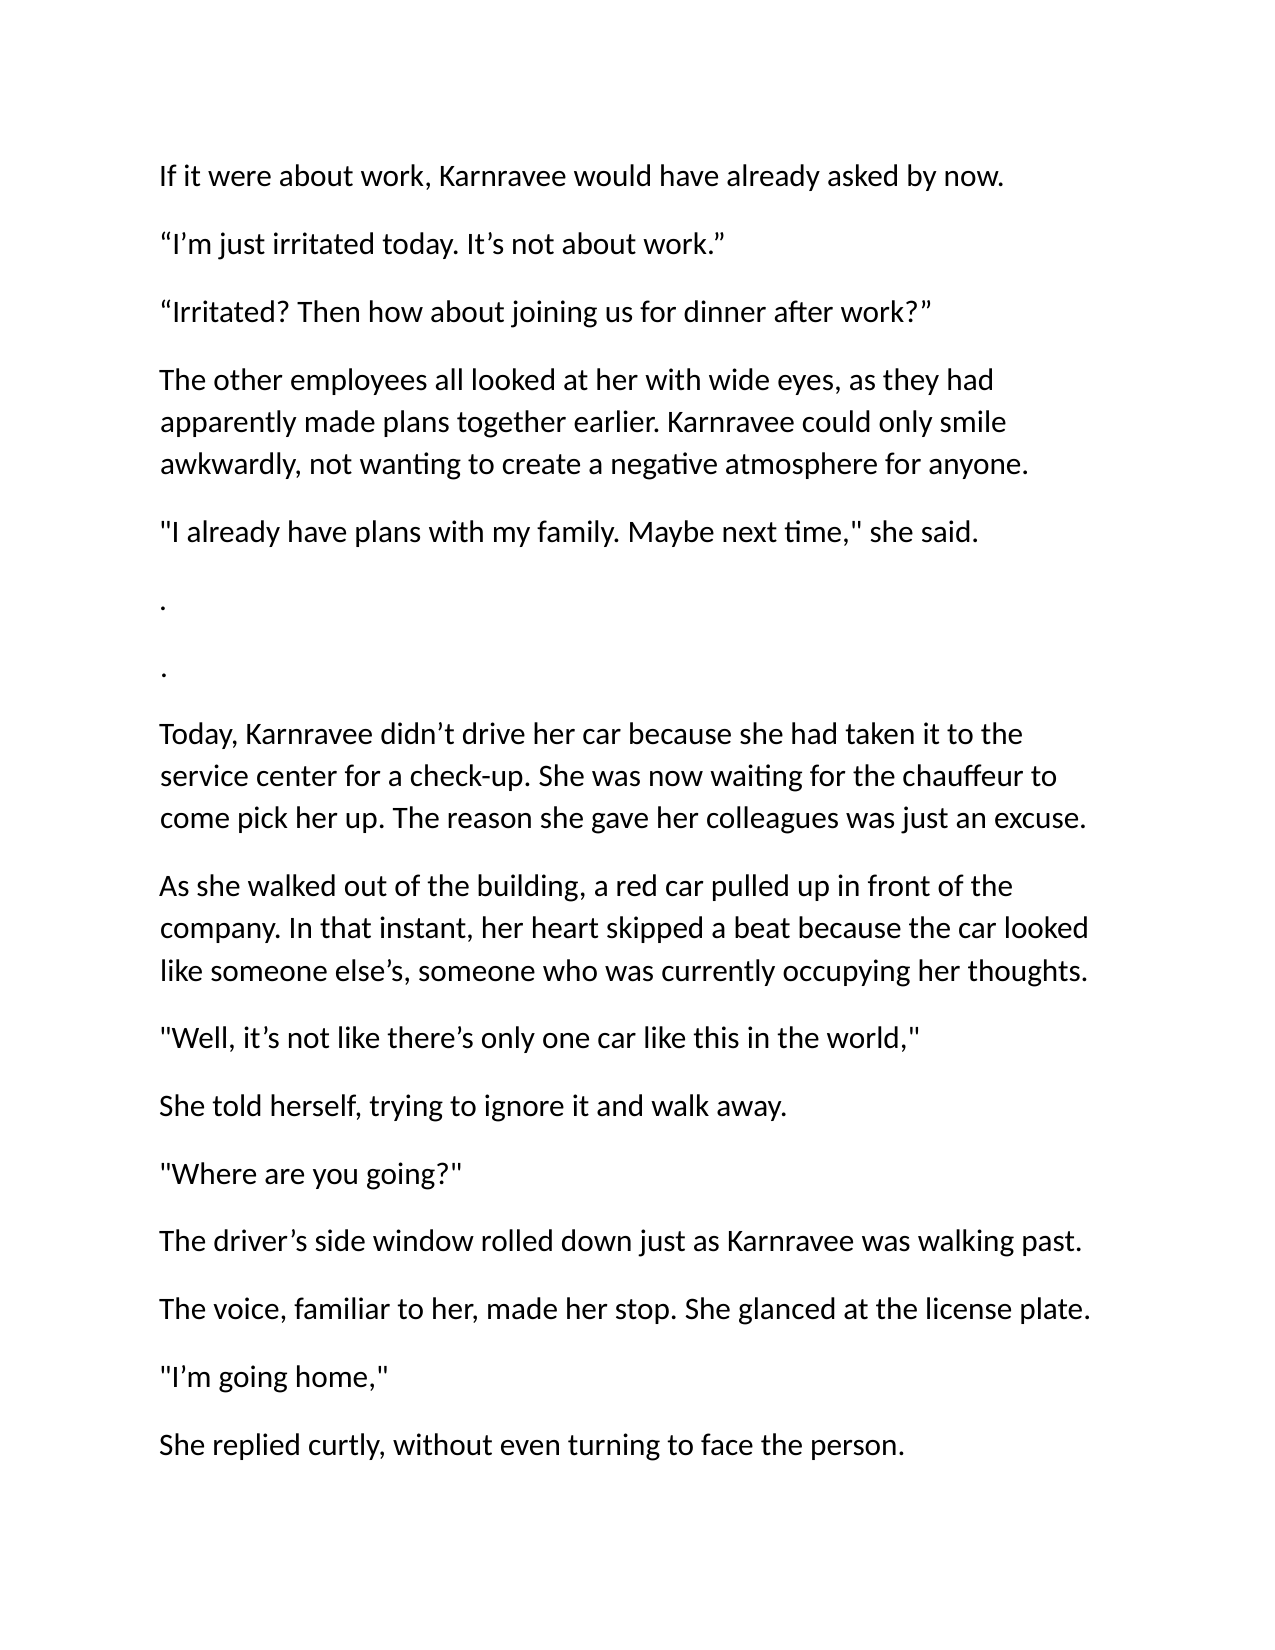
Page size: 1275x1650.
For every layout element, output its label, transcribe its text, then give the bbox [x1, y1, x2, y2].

text Today, Karnravee didn’t drive her car because she had taken it to the service center for a check-up. She was now waiting for the chauffeur to come pick her up. The reason she gave her colleagues was just an excuse. [159, 714, 1113, 836]
text The voice, familiar to her, made her stop. She glanced at the license plate. [159, 1289, 1113, 1327]
text "I already have plans with my family. Maybe next time," she said. [159, 512, 1113, 550]
text “Irritated? Then how about joining us for dinner after work?” [159, 292, 1113, 330]
text . . [159, 579, 176, 685]
text She replied curtly, without even turning to face the person. [159, 1424, 1113, 1463]
text She told herself, trying to ignore it and walk away. [159, 1086, 1113, 1124]
text "Well, it’s not like there’s only one car like this in the world," [159, 1018, 1113, 1056]
text If it were about work, Karnravee would have already asked by now. [159, 156, 1113, 194]
text As she walked out of the building, a red car pulled up in front of the company. In that instant, her heart skipped a beat because the car looked like someone else’s, someone who was currently occupying her thoughts. [159, 866, 1113, 989]
text The driver’s side window rolled down just as Karnravee was walking past. [159, 1221, 1113, 1259]
text "Where are you going?" [159, 1154, 1113, 1192]
text “I’m just irritated today. It’s not about work.” [159, 224, 1113, 262]
text "I’m going home," [159, 1357, 1113, 1395]
text The other employees all looked at her with wide eyes, as they had apparently made plans together earlier. Karnravee could only smile awkwardly, not wanting to create a negative atmosphere for anyone. [159, 359, 1113, 482]
